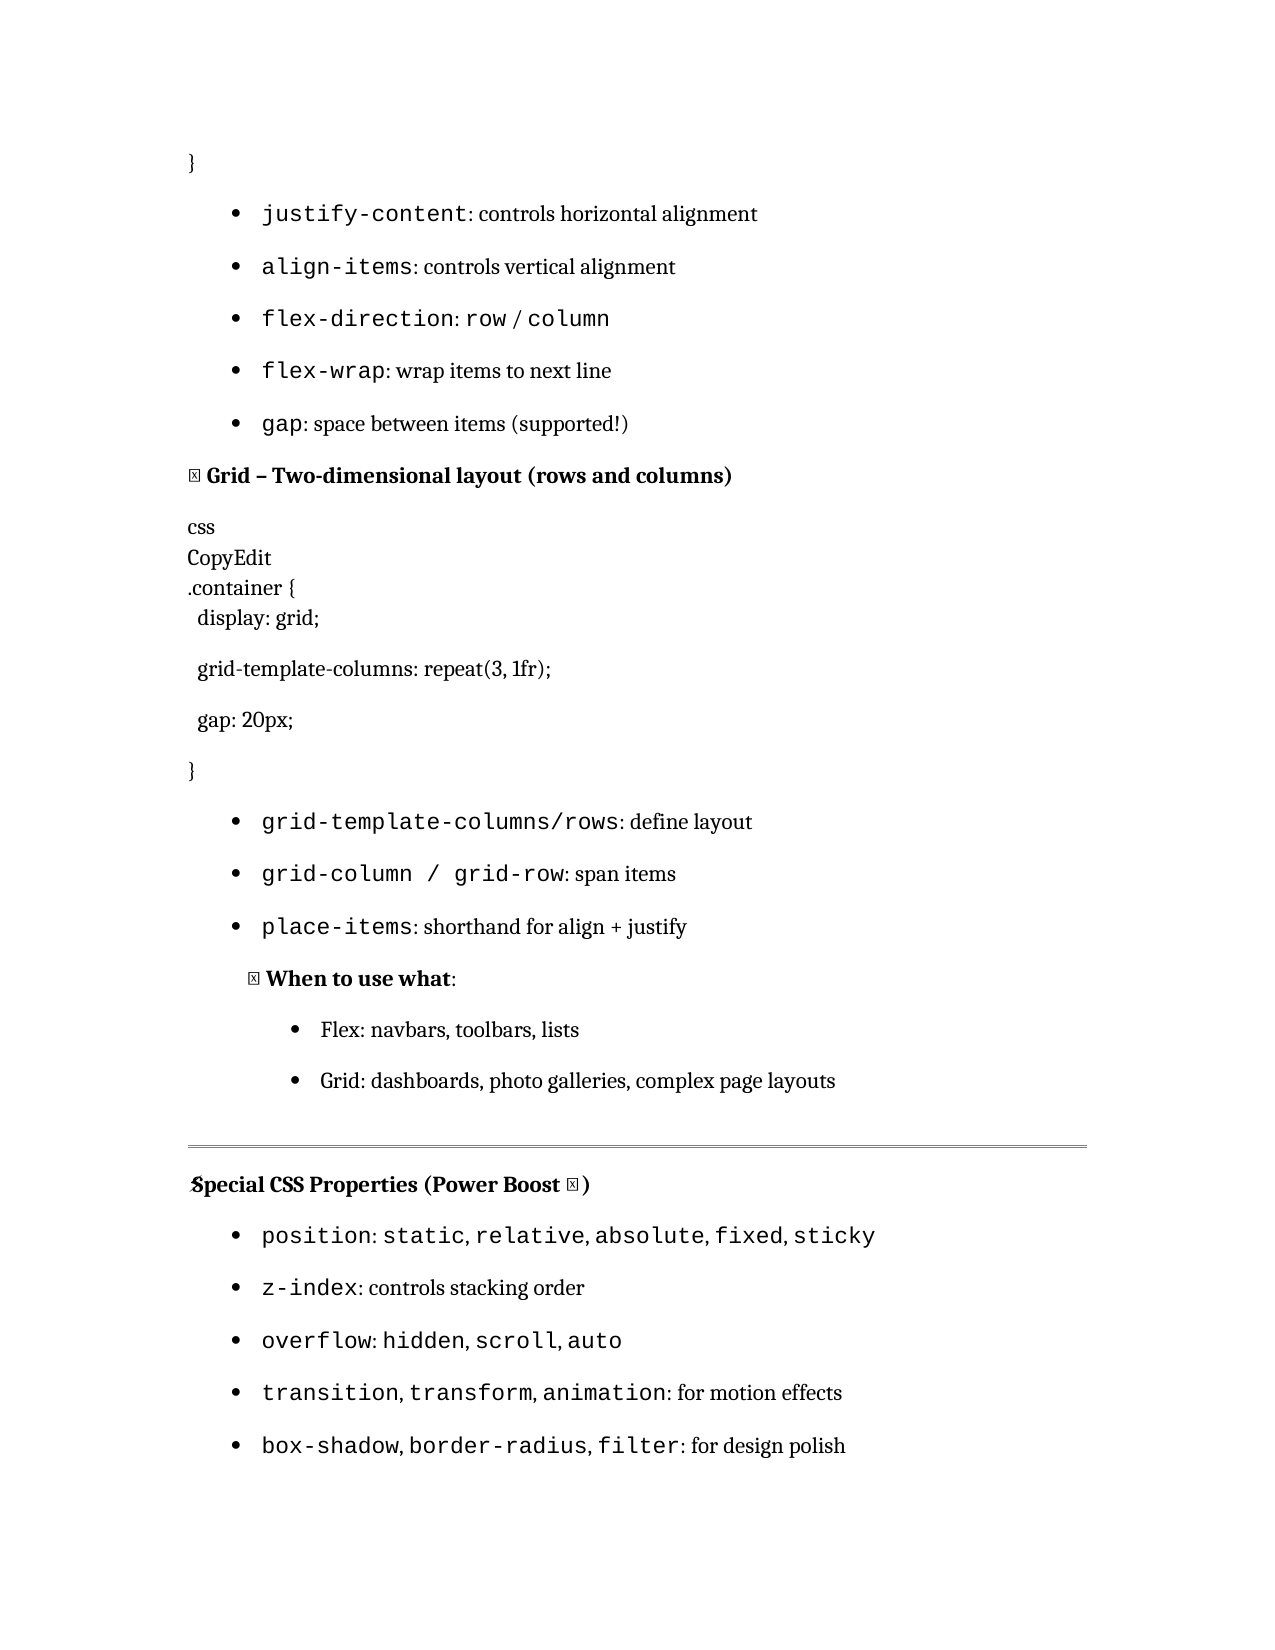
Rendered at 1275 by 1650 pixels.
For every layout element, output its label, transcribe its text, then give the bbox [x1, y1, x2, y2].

text display: grid; [187, 605, 1087, 631]
list z-index: controls stacking order [232, 1275, 1087, 1303]
list flex-wrap: wrap items to next line [232, 358, 1087, 386]
text CopyEdit [187, 544, 1087, 571]
text gap: 20px; [187, 707, 1087, 733]
text grid-template-columns: repeat(3, 1fr); [187, 656, 1087, 682]
text } [187, 758, 1087, 784]
list grid-column / grid-row: span items [232, 861, 1087, 889]
subtitle 🔹 Grid – Two-dimensional layout (rows and columns) [187, 463, 1087, 489]
list overflow: hidden, scroll, auto [232, 1328, 1087, 1355]
list gap: space between items (supported!) [232, 411, 1087, 438]
list align-items: controls vertical alignment [232, 253, 1087, 281]
list grid-template-columns/rows: define layout [232, 809, 1087, 836]
text .container { [187, 574, 1087, 601]
list justify-content: controls horizontal alignment [232, 201, 1087, 228]
list position: static, relative, absolute, fixed, sticky [232, 1223, 1087, 1250]
list flex-direction: row / column [232, 306, 1087, 333]
list box-shadow, border-radius, filter: for design polish [232, 1432, 1087, 1460]
list Flex: navbars, toolbars, lists [291, 1017, 1028, 1043]
list place-items: shorthand for align + justify [232, 914, 1087, 941]
text css [187, 514, 1087, 540]
subtitle 🎯 Special CSS Properties (Power Boost ⚡) [187, 1172, 1087, 1198]
text 🧠 When to use what: [247, 966, 1028, 992]
list transition, transform, animation: for motion effects [232, 1380, 1087, 1407]
list Grid: dashboards, photo galleries, complex page layouts [291, 1068, 1028, 1094]
text } [187, 150, 1087, 176]
